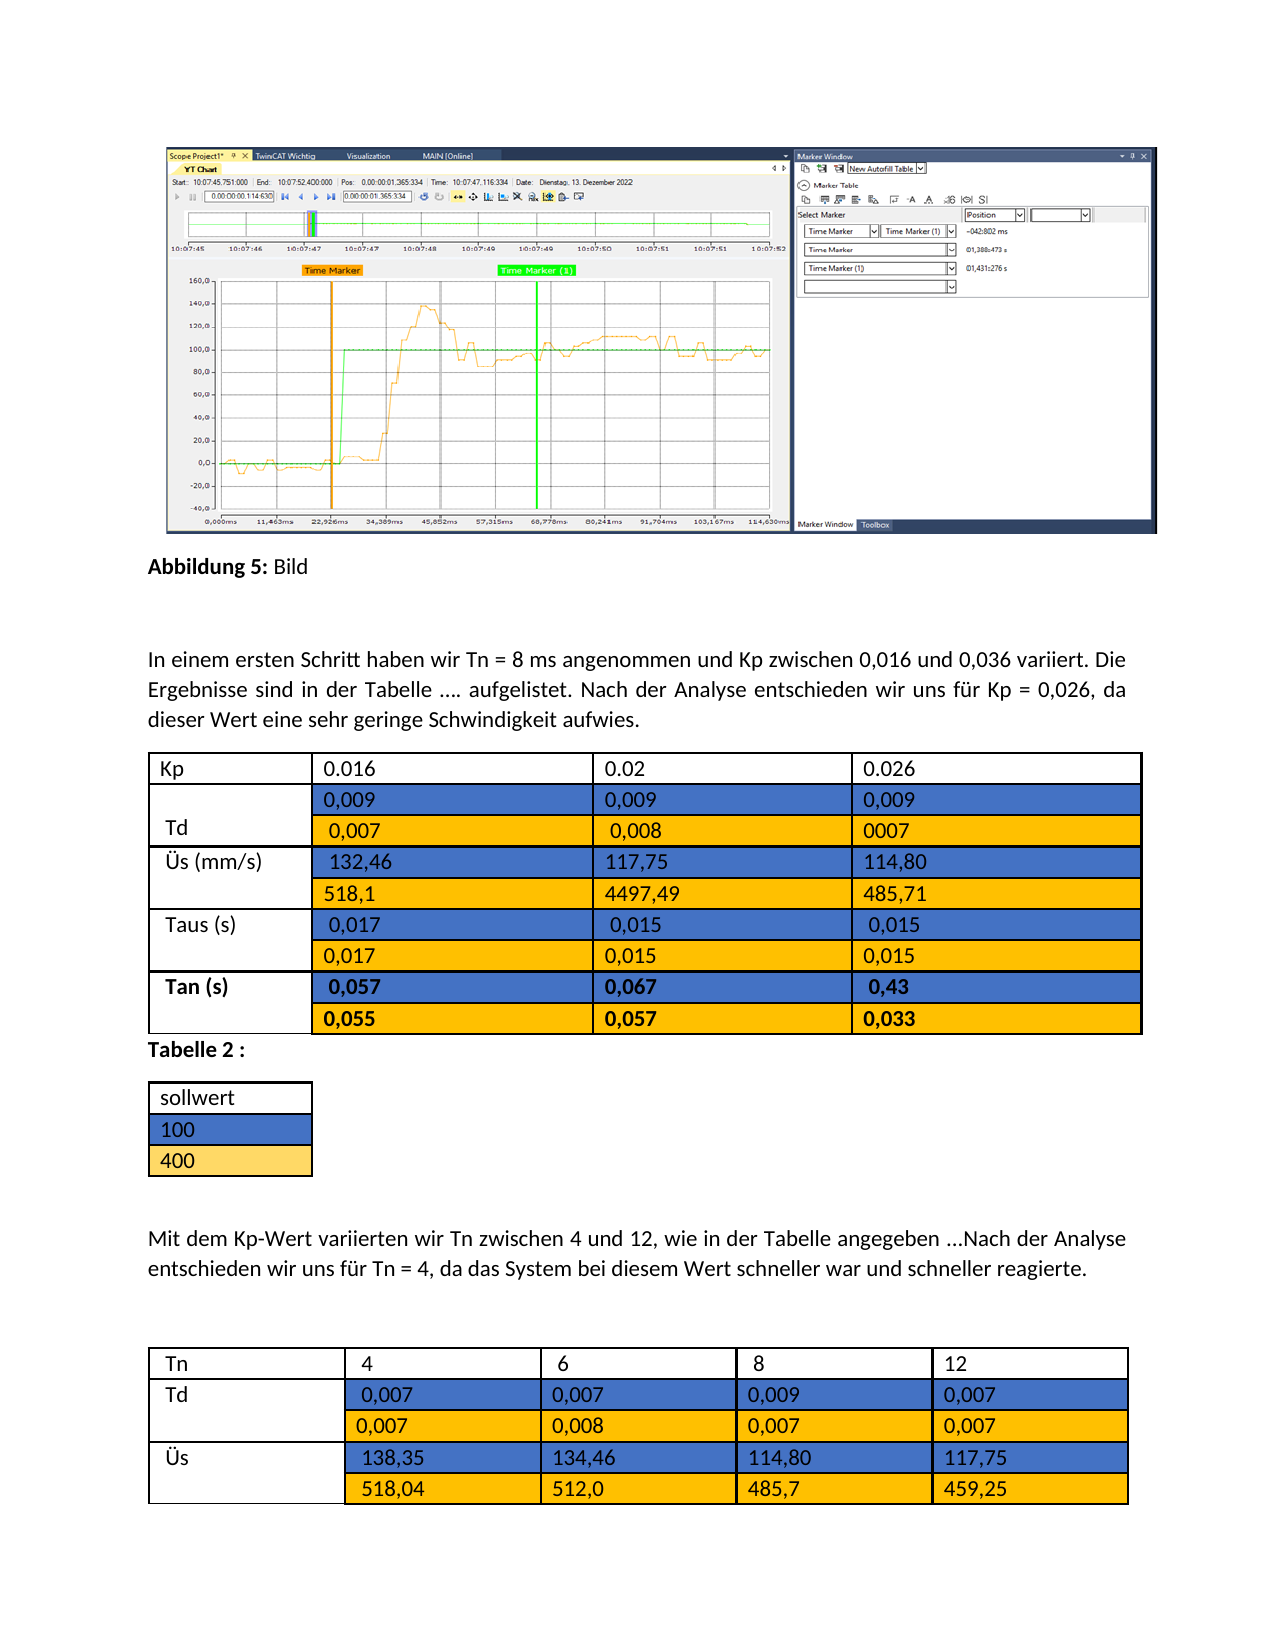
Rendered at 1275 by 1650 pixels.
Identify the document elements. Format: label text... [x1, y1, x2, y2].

table_cell Taus (s) [150, 910, 311, 970]
table_cell 459,25 [934, 1474, 1127, 1503]
table_cell Üs [150, 1443, 344, 1503]
table_header 0.016 [313, 754, 592, 783]
table_cell 138,35 [346, 1443, 540, 1472]
table_cell 0,057 [594, 1004, 851, 1033]
table_cell 0,009 [313, 785, 592, 814]
table_cell 0,008 [542, 1411, 735, 1441]
table_header 6 [542, 1349, 735, 1378]
table_cell 0,015 [594, 910, 851, 939]
table_cell 0,009 [738, 1380, 931, 1409]
table_cell 512,0 [542, 1474, 735, 1503]
table_cell Tan (s) [150, 973, 311, 1033]
table_cell 400 [150, 1146, 311, 1175]
table_header 12 [934, 1349, 1127, 1378]
table_cell 0,057 [313, 973, 592, 1002]
table_cell 114,80 [853, 848, 1140, 877]
table_header 0.02 [594, 754, 851, 783]
table_cell 134,46 [542, 1443, 735, 1472]
table_cell 0,007 [346, 1380, 540, 1409]
table_cell 0,007 [934, 1411, 1127, 1441]
table_cell 0,055 [313, 1004, 592, 1033]
table_cell 0,007 [738, 1411, 931, 1441]
table_cell 132,46 [313, 848, 592, 877]
text Tabelle 2 : [148, 1035, 1127, 1063]
table_cell 485,71 [853, 879, 1140, 908]
table_cell 0,009 [853, 785, 1140, 814]
table_cell 4497,49 [594, 879, 851, 908]
table_cell 0007 [853, 816, 1140, 845]
table_cell 0,007 [934, 1380, 1127, 1409]
table_cell 518,04 [346, 1474, 540, 1503]
table_header 4 [346, 1349, 540, 1378]
text In einem ersten Schritt haben wir Tn = 8 ms angenommen und Kp zwischen 0,016 und 0,036 variiert. Die Ergebnisse sind in der Tabelle …. aufgelistet. Nach der Analyse entschieden wir uns für Kp = 0,026, da dieser Wert eine sehr geringe Schwindigkeit aufwies. [148, 645, 1127, 733]
table_cell 0,009 [594, 785, 851, 814]
table_cell 0,015 [594, 941, 851, 970]
text Abbildung 5: Bild [148, 552, 1127, 580]
table_cell Td [150, 1380, 344, 1441]
table_header sollwert [150, 1084, 311, 1113]
table_cell 485,7 [738, 1474, 931, 1503]
table_cell 0,007 [346, 1411, 540, 1441]
table_cell Td [150, 785, 311, 845]
table_cell 518,1 [313, 879, 592, 908]
table_cell 0,015 [853, 941, 1140, 970]
table_cell 0,017 [313, 910, 592, 939]
table_cell 0,015 [853, 910, 1140, 939]
table_header Tn [150, 1349, 344, 1378]
table_cell 100 [150, 1115, 311, 1144]
table_cell 0,007 [542, 1380, 735, 1409]
table_cell 117,75 [594, 848, 851, 877]
table_header 0.026 [853, 754, 1140, 783]
text Mit dem Kp-Wert variierten wir Tn zwischen 4 und 12, wie in der Tabelle angegeben ...Nach der Analyse entschieden wir uns für Tn = 4, da das System bei diesem Wert schneller war und schneller reagierte. [148, 1224, 1127, 1282]
table_header Kp [150, 754, 311, 783]
table_cell 0,008 [594, 816, 851, 845]
table_cell 114,80 [738, 1443, 931, 1472]
table_cell 0,067 [594, 973, 851, 1002]
table_cell 0,007 [313, 816, 592, 845]
table_cell Üs (mm/s) [150, 848, 311, 908]
table_cell 117,75 [934, 1443, 1127, 1472]
table_cell 0,43 [853, 973, 1140, 1002]
table_header 8 [738, 1349, 931, 1378]
table_cell 0,017 [313, 941, 592, 970]
table_cell 0,033 [853, 1004, 1140, 1033]
